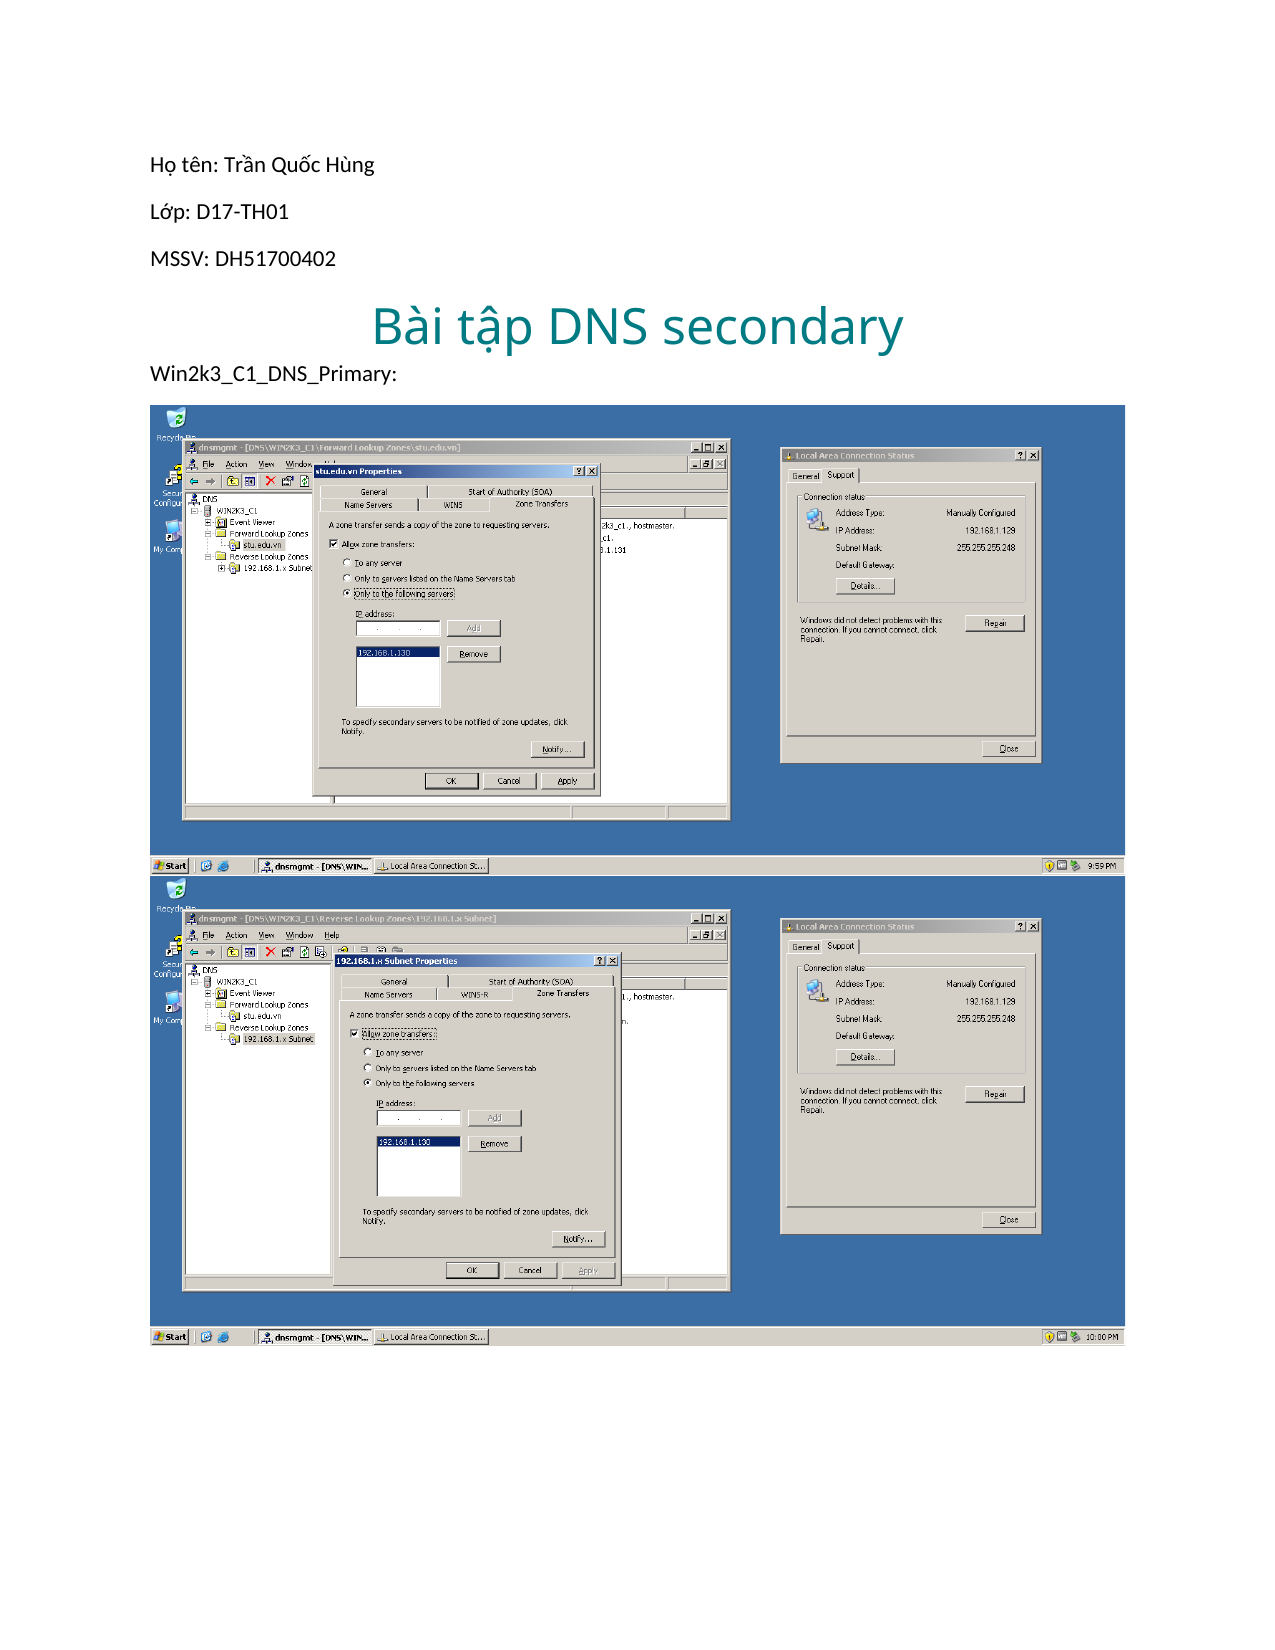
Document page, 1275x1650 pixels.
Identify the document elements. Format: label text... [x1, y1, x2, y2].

text Lớp: D17-TH01 [150, 197, 1125, 225]
text Win2k3_C1_DNS_Primary: [150, 359, 1125, 387]
text MSSV: DH51700402 [150, 244, 1125, 272]
picture [150, 876, 1125, 1346]
picture [150, 405, 1125, 875]
text Họ tên: Trần Quốc Hùng [150, 150, 1125, 178]
text Bài tập DNS secondary [150, 291, 1125, 359]
